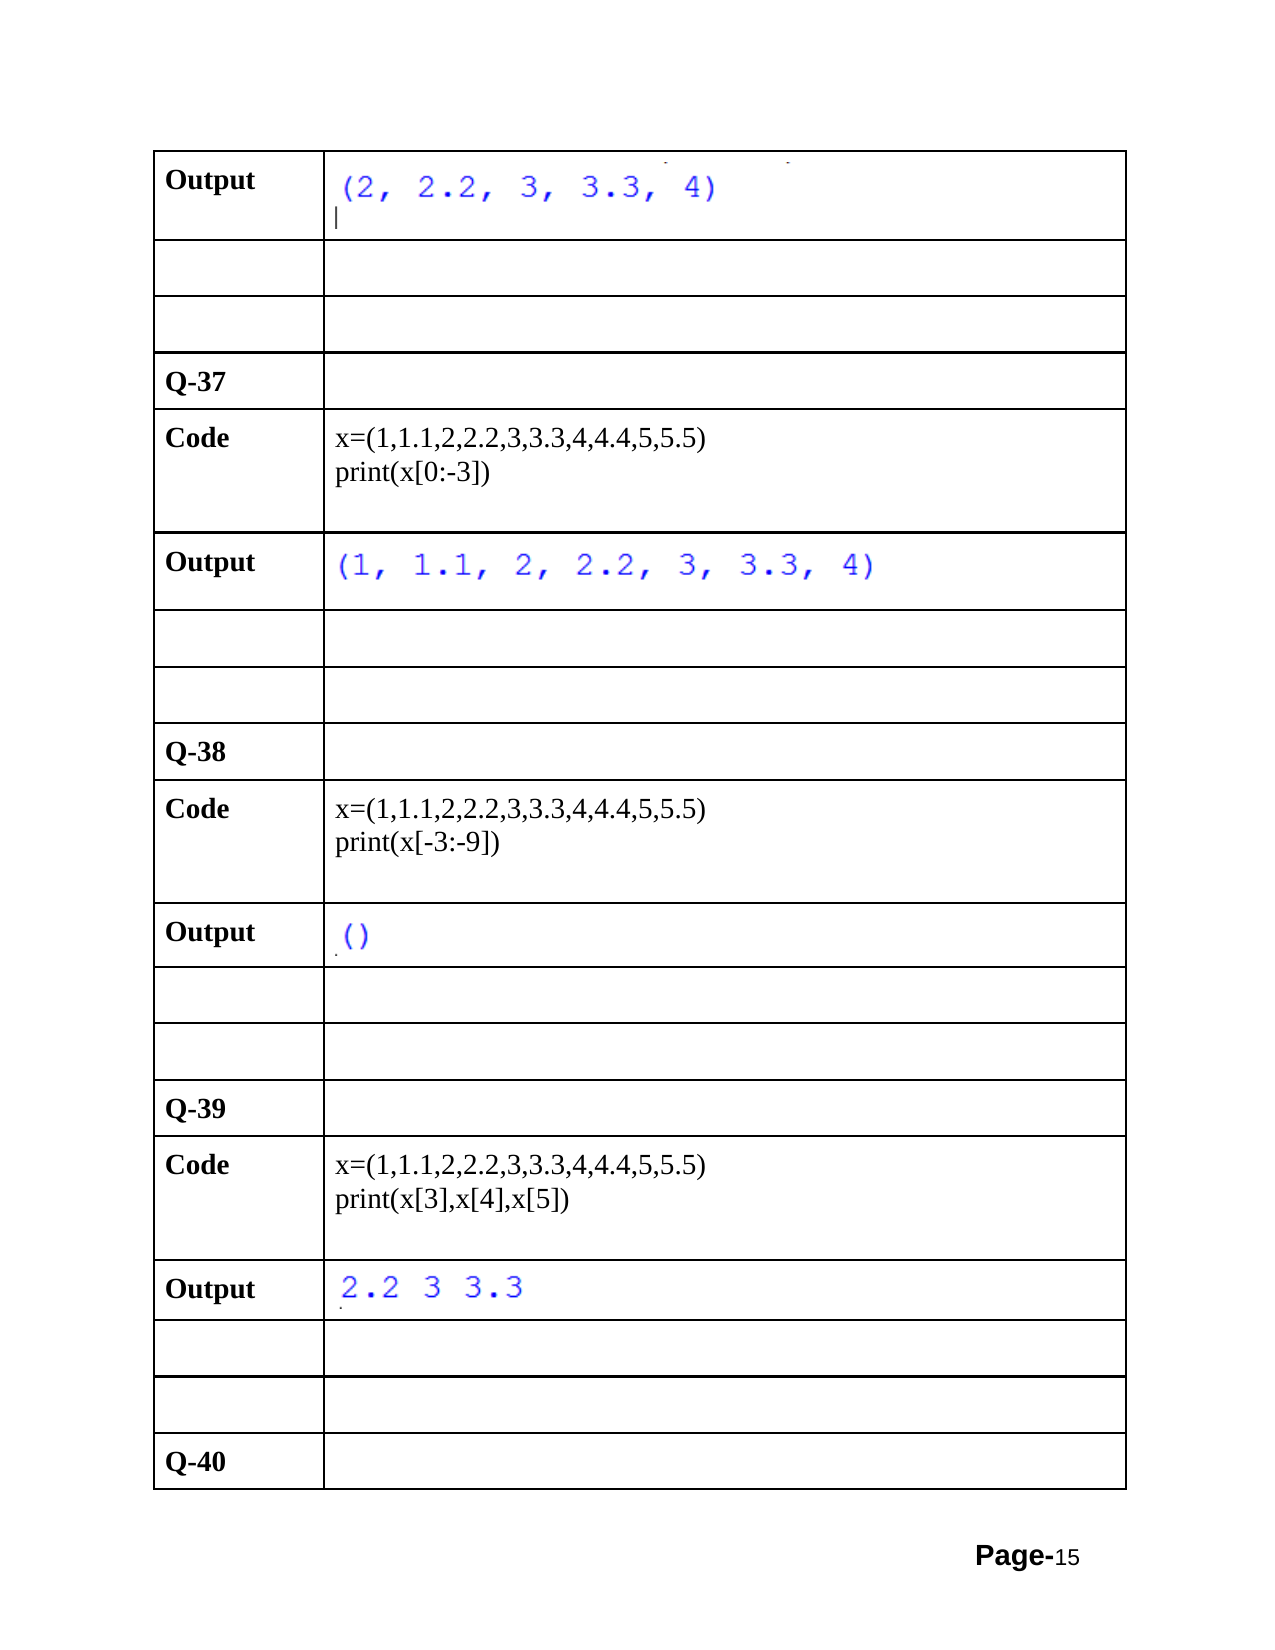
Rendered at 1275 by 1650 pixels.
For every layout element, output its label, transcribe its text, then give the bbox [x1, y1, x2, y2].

table_cell [155, 1378, 323, 1432]
table_cell [325, 1378, 1125, 1432]
table_cell [325, 534, 1125, 609]
table_cell Q-38 [155, 724, 323, 778]
table_cell x=(1,1.1,2,2.2,3,3.3,4,4.4,5,5.5) print(x[0:-3]) [325, 410, 1125, 531]
table_cell Q-39 [155, 1081, 323, 1135]
table_cell Output [155, 904, 323, 966]
table_cell [325, 152, 1125, 238]
table_cell Code [155, 781, 323, 902]
table_cell [325, 297, 1125, 351]
table_cell [325, 1024, 1125, 1078]
table_cell [325, 1081, 1125, 1135]
table_cell [325, 1434, 1125, 1488]
table_cell [325, 1261, 1125, 1319]
table_cell [325, 1321, 1125, 1375]
picture [334, 914, 401, 956]
table_cell Code [155, 1137, 323, 1258]
table_cell Output [155, 152, 323, 238]
table_cell Q-37 [155, 354, 323, 408]
table_cell [325, 241, 1125, 295]
table_cell [325, 668, 1125, 722]
table_cell [155, 241, 323, 295]
picture [334, 162, 795, 229]
table_cell Output [155, 1261, 323, 1319]
table_cell Code [155, 410, 323, 531]
table_cell [325, 724, 1125, 778]
table_cell [325, 611, 1125, 666]
table_cell [325, 904, 1125, 966]
table_cell x=(1,1.1,2,2.2,3,3.3,4,4.4,5,5.5) print(x[3],x[4],x[5]) [325, 1137, 1125, 1258]
table_cell [155, 297, 323, 351]
picture [334, 543, 880, 599]
table_cell [155, 1024, 323, 1078]
table_cell [155, 968, 323, 1022]
table_cell [155, 611, 323, 666]
table_cell [155, 1321, 323, 1375]
table_cell Output [155, 534, 323, 609]
table_cell Q-40 [155, 1434, 323, 1488]
table_cell [325, 354, 1125, 408]
table_cell [325, 968, 1125, 1022]
table_cell x=(1,1.1,2,2.2,3,3.3,4,4.4,5,5.5) print(x[-3:-9]) [325, 781, 1125, 902]
table_cell [155, 668, 323, 722]
picture [334, 1271, 555, 1309]
